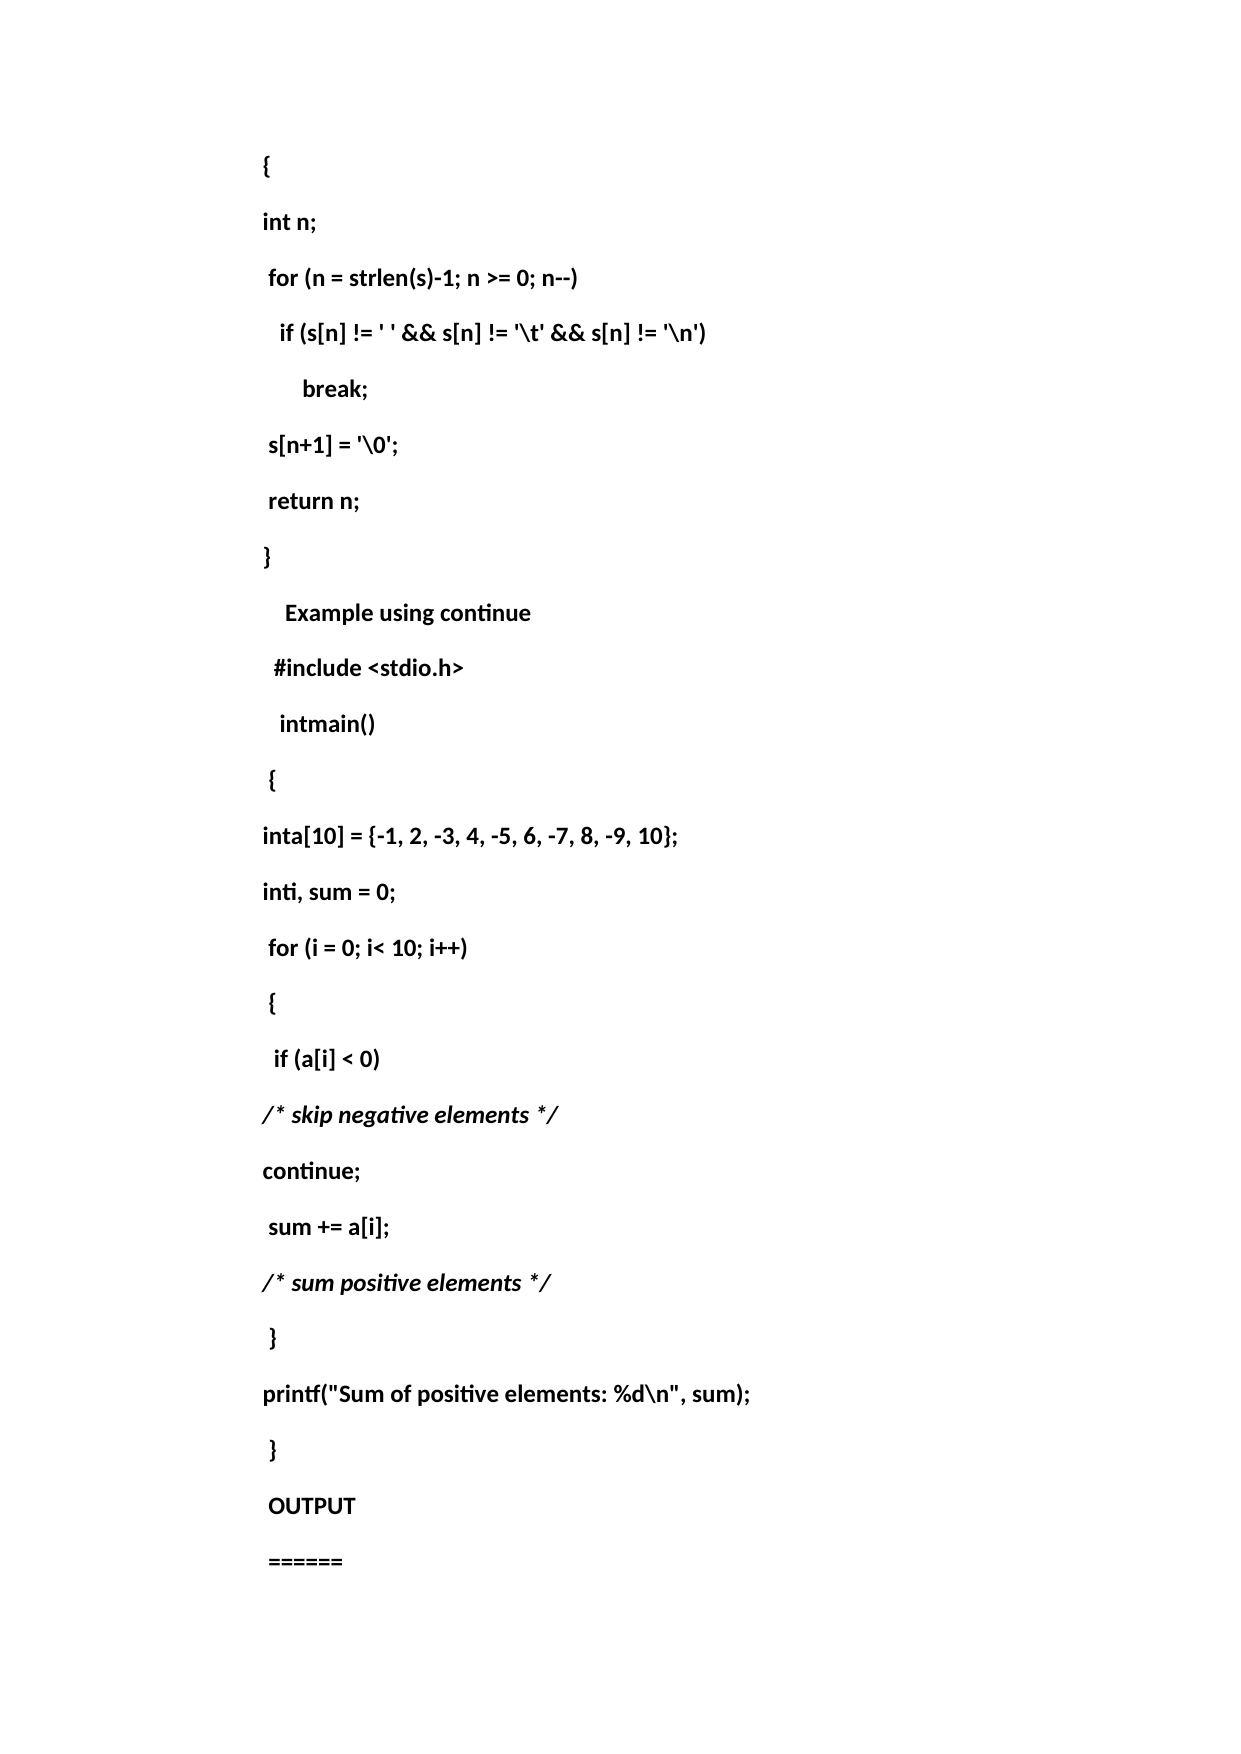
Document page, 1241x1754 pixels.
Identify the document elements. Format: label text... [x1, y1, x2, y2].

text inti, sum = 0; [262, 876, 1090, 906]
text inta[10] = {-1, 2, -3, 4, -5, 6, -7, 8, -9, 10}; [262, 820, 1090, 851]
text #include <stdio.h> [262, 652, 1090, 683]
text return n; [262, 485, 1090, 516]
text s[n+1] = '\0'; [262, 429, 1090, 460]
text sum += a[i]; [262, 1211, 1090, 1241]
text /* skip negative elements */ [262, 1099, 1090, 1130]
text } [262, 1434, 1090, 1465]
text if (a[i] < 0) [262, 1043, 1090, 1074]
text } [262, 541, 1090, 571]
text /* sum positive elements */ [262, 1267, 1090, 1297]
text } [262, 1322, 1090, 1353]
text OUTPUT [262, 1490, 1090, 1521]
text int n; [262, 206, 1090, 236]
text if (s[n] != ' ' && s[n] != '\t' && s[n] != '\n') [262, 317, 1090, 348]
text Example using continue [262, 597, 1090, 627]
text break; [262, 373, 1090, 404]
text for (i = 0; i< 10; i++) [262, 932, 1090, 962]
text ====== [262, 1546, 1090, 1576]
text { [262, 764, 1090, 795]
text { [262, 150, 1090, 181]
text for (n = strlen(s)-1; n >= 0; n--) [262, 262, 1090, 292]
text continue; [262, 1155, 1090, 1186]
text { [262, 987, 1090, 1018]
text intmain() [262, 708, 1090, 739]
text printf("Sum of positive elements: %d\n", sum); [262, 1378, 1090, 1409]
